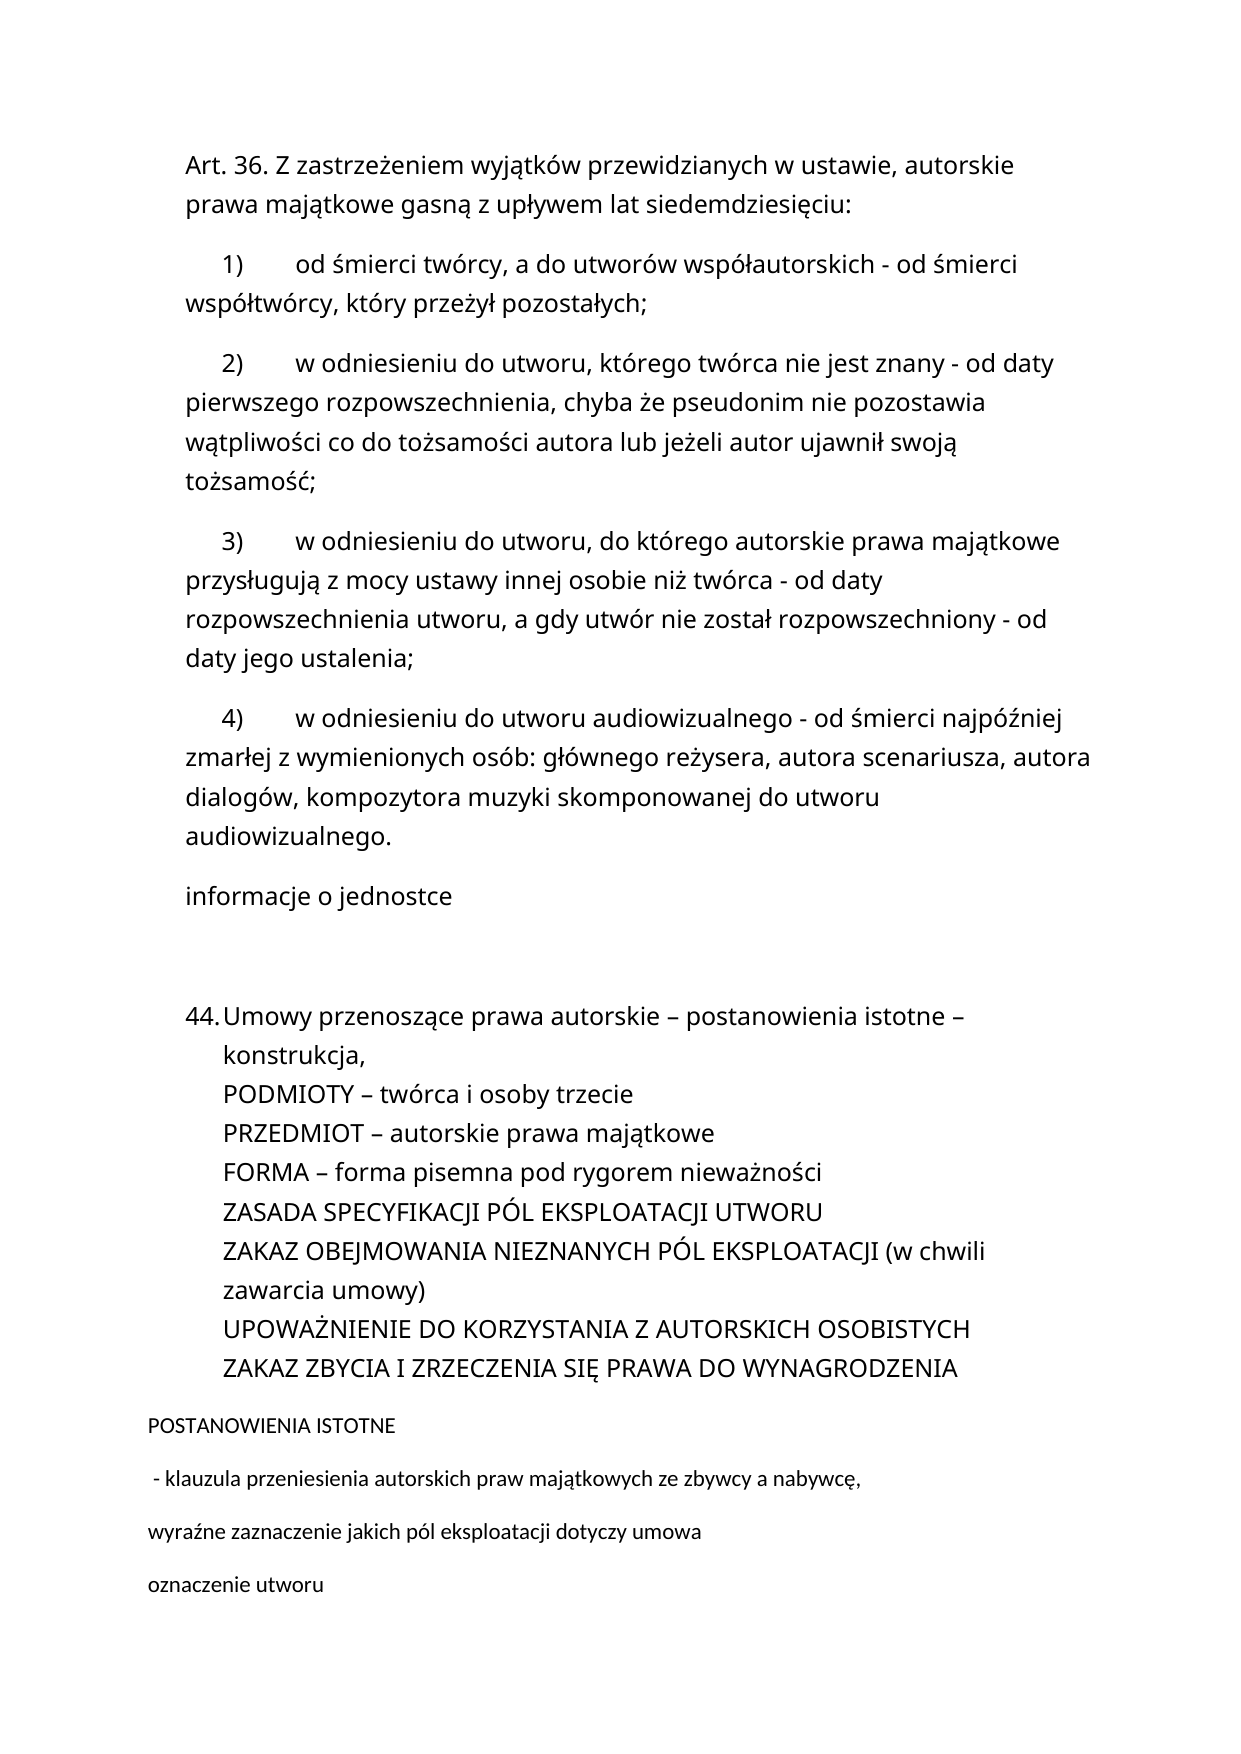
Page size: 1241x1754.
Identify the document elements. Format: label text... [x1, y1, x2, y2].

list ZASADA SPECYFIKACJI PÓL EKSPLOATACJI UTWORU [223, 1194, 1093, 1228]
text oznaczenie utworu [148, 1570, 1093, 1598]
list FORMA – forma pisemna pod rygorem nieważności [223, 1155, 1093, 1189]
text 2) w odniesieniu do utworu, którego twórca nie jest znany - od daty pierwszego rozpowszechnienia, chyba że pseudonim nie pozostawia wątpliwości co do tożsamości autora lub jeżeli autor ujawnił swoją tożsamość; [185, 346, 1093, 497]
list ZAKAZ ZBYCIA I ZRZECZENIA SIĘ PRAWA DO WYNAGRODZENIA [223, 1351, 1093, 1385]
text Art. 36. Z zastrzeżeniem wyjątków przewidzianych w ustawie, autorskie prawa majątkowe gasną z upływem lat siedemdziesięciu: [185, 148, 1093, 221]
text - klauzula przeniesienia autorskich praw majątkowych ze zbywcy a nabywcę, [148, 1464, 1093, 1492]
text 3) w odniesieniu do utworu, do którego autorskie prawa majątkowe przysługują z mocy ustawy innej osobie niż twórca - od daty rozpowszechnienia utworu, a gdy utwór nie został rozpowszechniony - od daty jego ustalenia; [185, 523, 1093, 675]
text POSTANOWIENIA ISTOTNE [148, 1411, 1093, 1439]
list PODMIOTY – twórca i osoby trzecie [223, 1077, 1093, 1111]
text informacje o jednostce [185, 878, 1093, 912]
text 4) w odniesieniu do utworu audiowizualnego - od śmierci najpóźniej zmarłej z wymienionych osób: głównego reżysera, autora scenariusza, autora dialogów, kompozytora muzyki skomponowanej do utworu audiowizualnego. [185, 701, 1093, 852]
text wyraźne zaznaczenie jakich pól eksploatacji dotyczy umowa [148, 1517, 1093, 1545]
text 1) od śmierci twórcy, a do utworów współautorskich - od śmierci współtwórcy, który przeżył pozostałych; [185, 247, 1093, 320]
list Umowy przenoszące prawa autorskie – postanowienia istotne – konstrukcja, [185, 998, 1093, 1072]
list PRZEDMIOT – autorskie prawa majątkowe [223, 1116, 1093, 1150]
list UPOWAŻNIENIE DO KORZYSTANIA Z AUTORSKICH OSOBISTYCH [223, 1312, 1093, 1346]
list ZAKAZ OBEJMOWANIA NIEZNANYCH PÓL EKSPLOATACJI (w chwili zawarcia umowy) [223, 1233, 1093, 1307]
